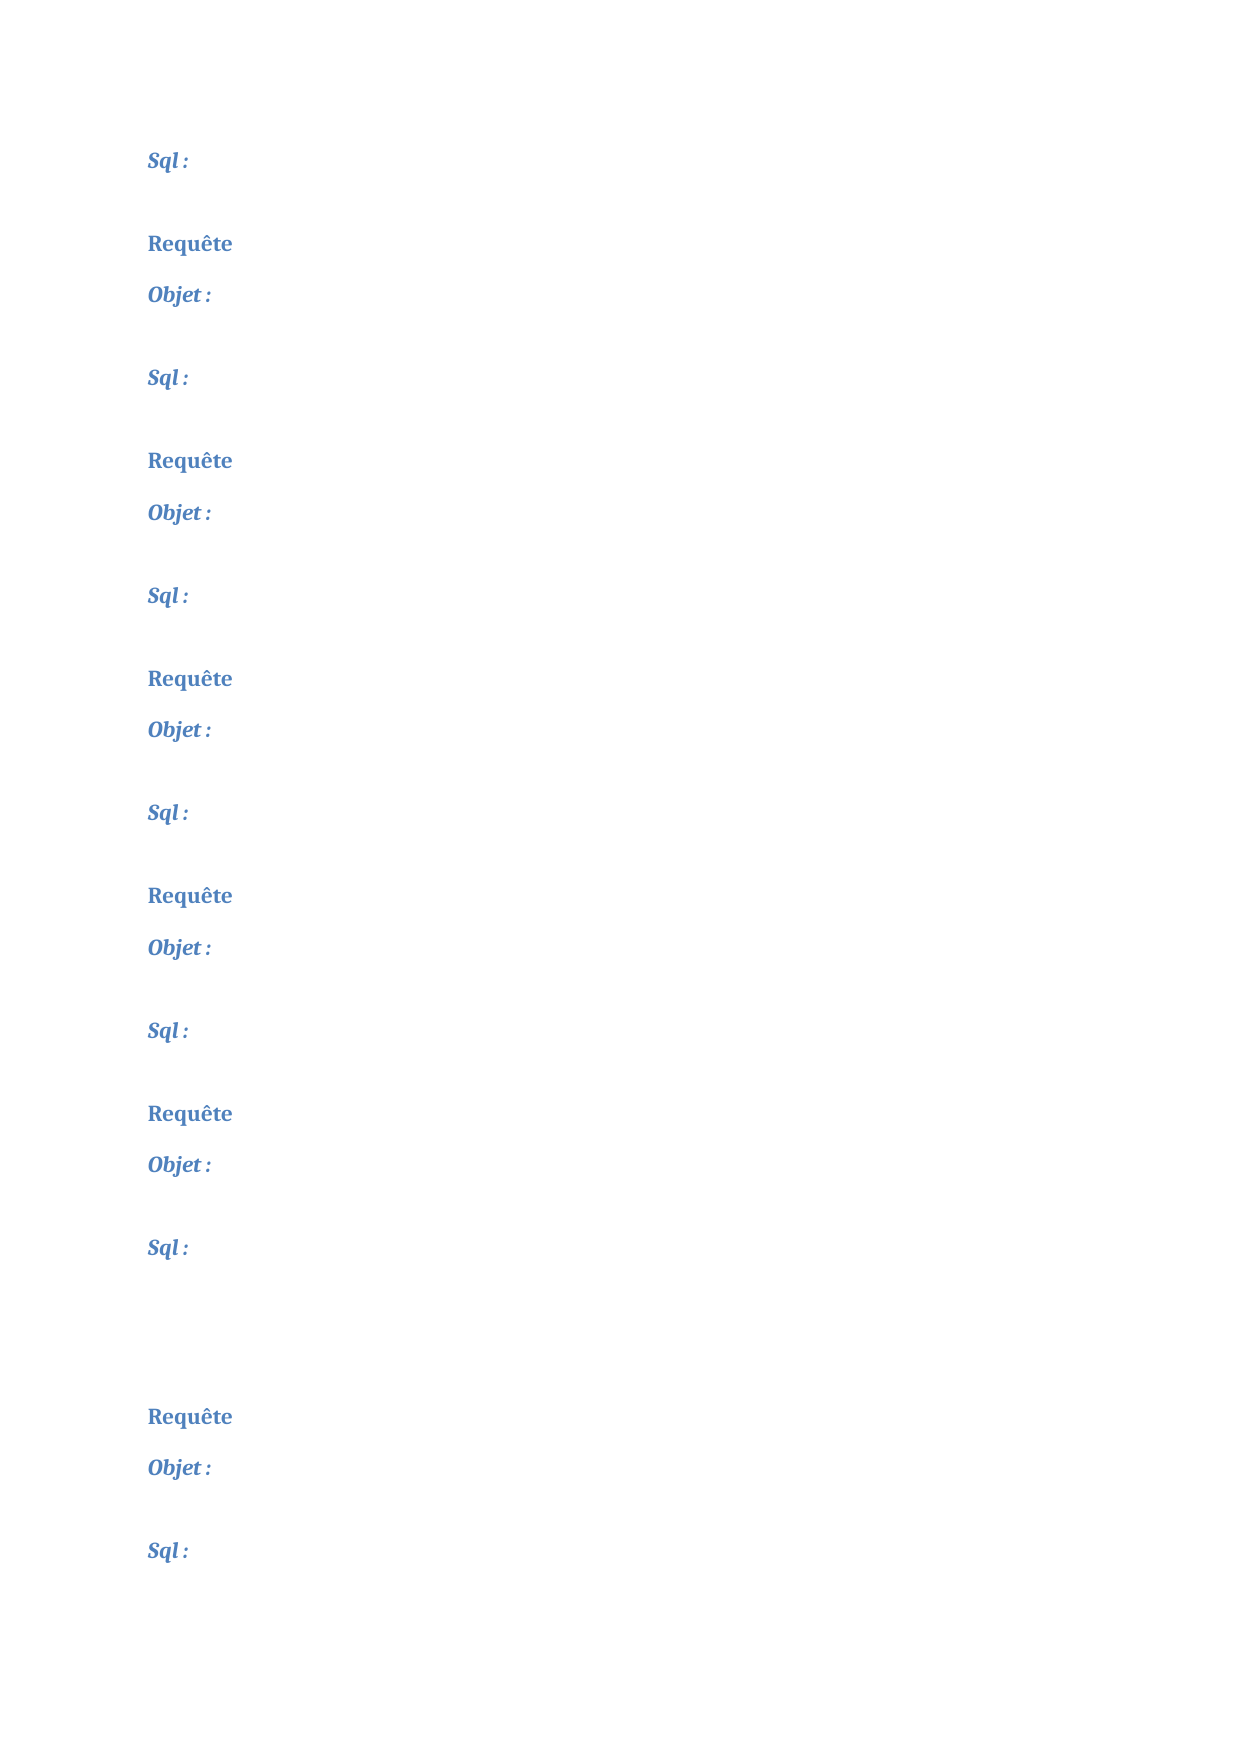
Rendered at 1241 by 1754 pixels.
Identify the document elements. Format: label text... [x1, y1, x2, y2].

subtitle Sql : [148, 1538, 1093, 1564]
subtitle Objet : [148, 1152, 1093, 1178]
subtitle Objet : [148, 717, 1093, 743]
subtitle Sql : [148, 583, 1093, 609]
subtitle Sql : [148, 1235, 1093, 1261]
subtitle Requête [148, 883, 1093, 910]
subtitle Objet : [148, 499, 1093, 526]
subtitle Requête [148, 231, 1093, 257]
subtitle Sql : [148, 148, 1093, 174]
subtitle Requête [148, 1101, 1093, 1127]
subtitle Sql : [148, 800, 1093, 826]
subtitle Objet : [148, 282, 1093, 308]
subtitle Requête [148, 448, 1093, 475]
subtitle Objet : [148, 1454, 1093, 1481]
subtitle Requête [148, 666, 1093, 692]
subtitle Sql : [148, 1018, 1093, 1044]
subtitle Sql : [148, 365, 1093, 391]
subtitle Objet : [148, 934, 1093, 961]
subtitle Requête [148, 1403, 1093, 1430]
